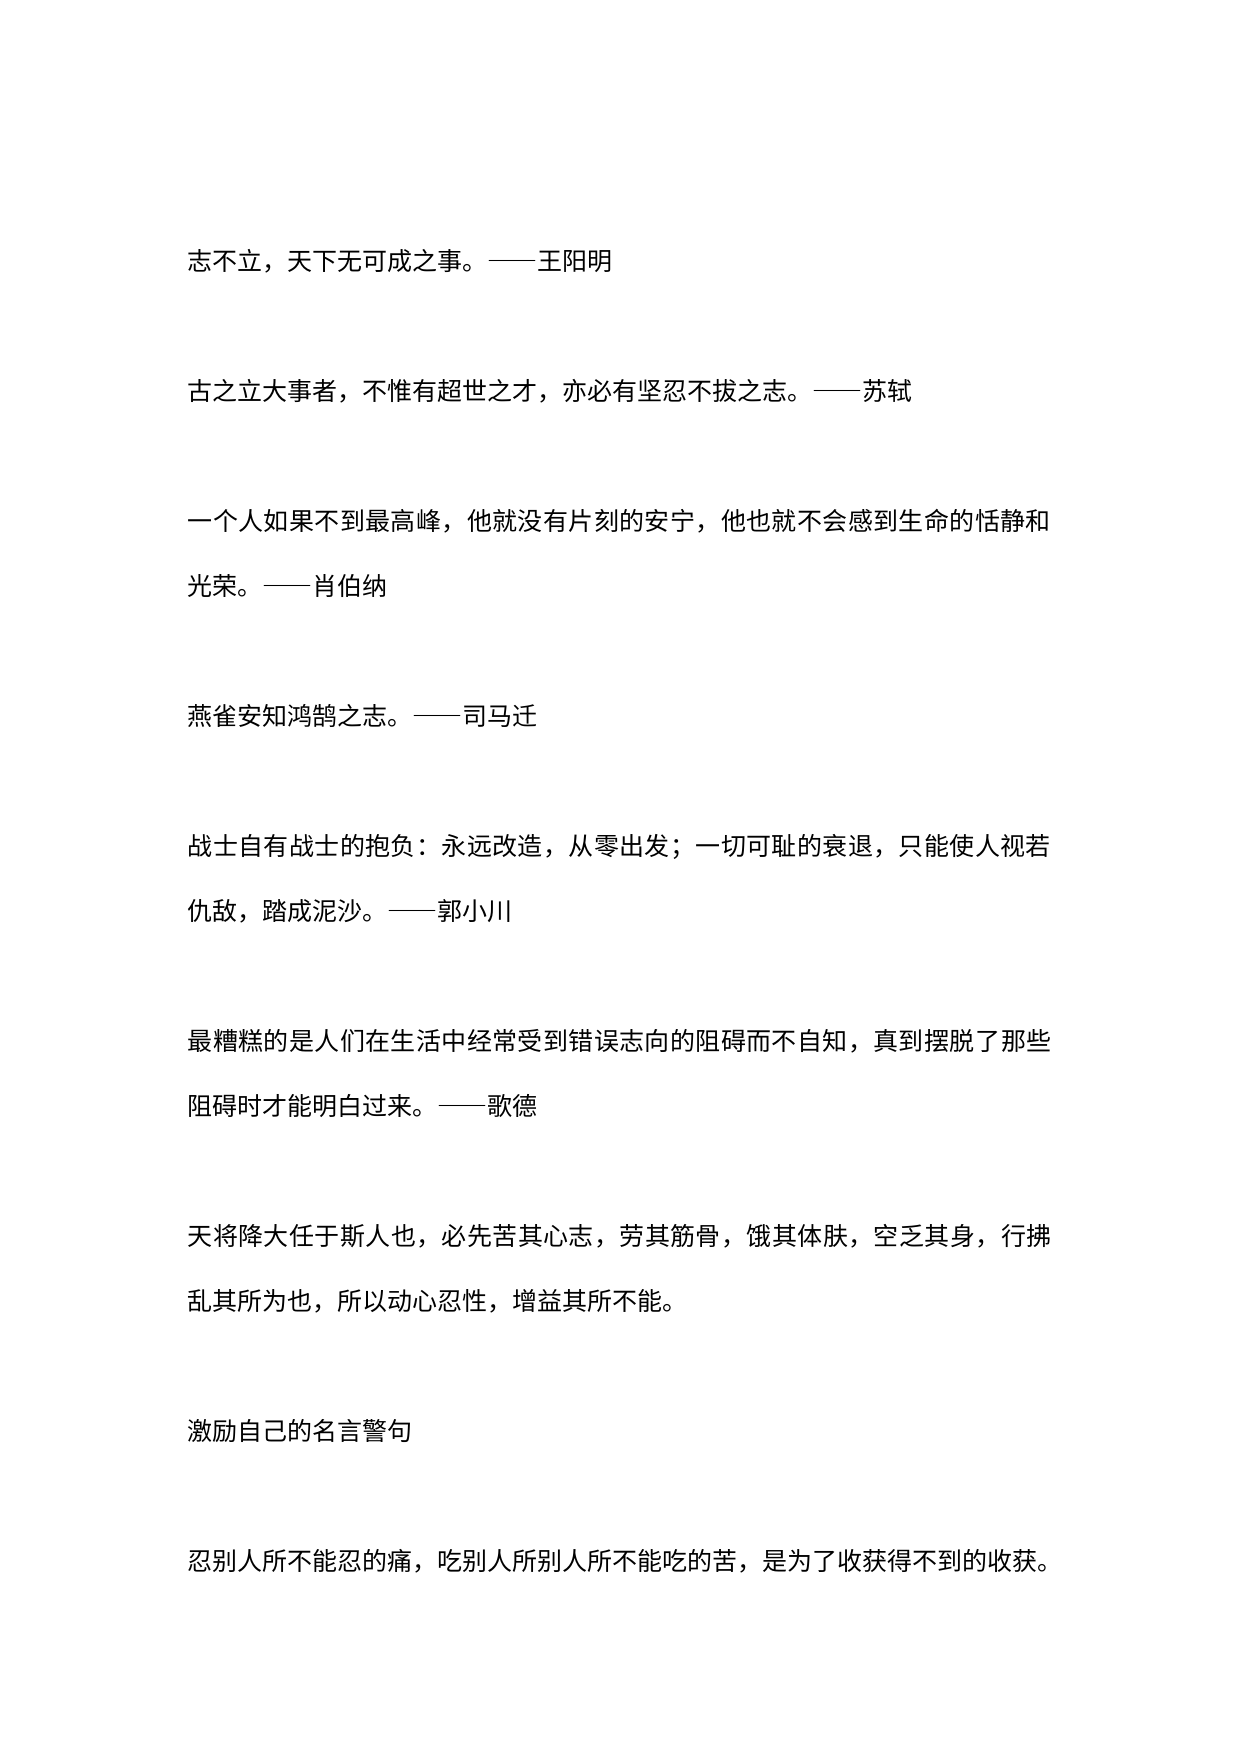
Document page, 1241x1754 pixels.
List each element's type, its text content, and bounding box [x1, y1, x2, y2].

text 古之立大事者，不惟有超世之才，亦必有坚忍不拔之志。——苏轼 [187, 357, 1053, 422]
text 激励自己的名言警句 [187, 1397, 1053, 1462]
text 一个人如果不到最高峰，他就没有片刻的安宁，他也就不会感到生命的恬静和光荣。——肖伯纳 [187, 487, 1053, 617]
text 志不立，天下无可成之事。——王阳明 [187, 227, 1053, 292]
text 燕雀安知鸿鹄之志。——司马迁 [187, 682, 1053, 747]
text 战士自有战士的抱负：永远改造，从零出发；一切可耻的衰退，只能使人视若仇敌，踏成泥沙。——郭小川 [187, 812, 1053, 942]
text 最糟糕的是人们在生活中经常受到错误志向的阻碍而不自知，真到摆脱了那些阻碍时才能明白过来。——歌德 [187, 1007, 1053, 1137]
text 天将降大任于斯人也，必先苦其心志，劳其筋骨，饿其体肤，空乏其身，行拂乱其所为也，所以动心忍性，增益其所不能。 [187, 1202, 1053, 1332]
text 忍别人所不能忍的痛，吃别人所别人所不能吃的苦，是为了收获得不到的收获。 [187, 1527, 1053, 1592]
